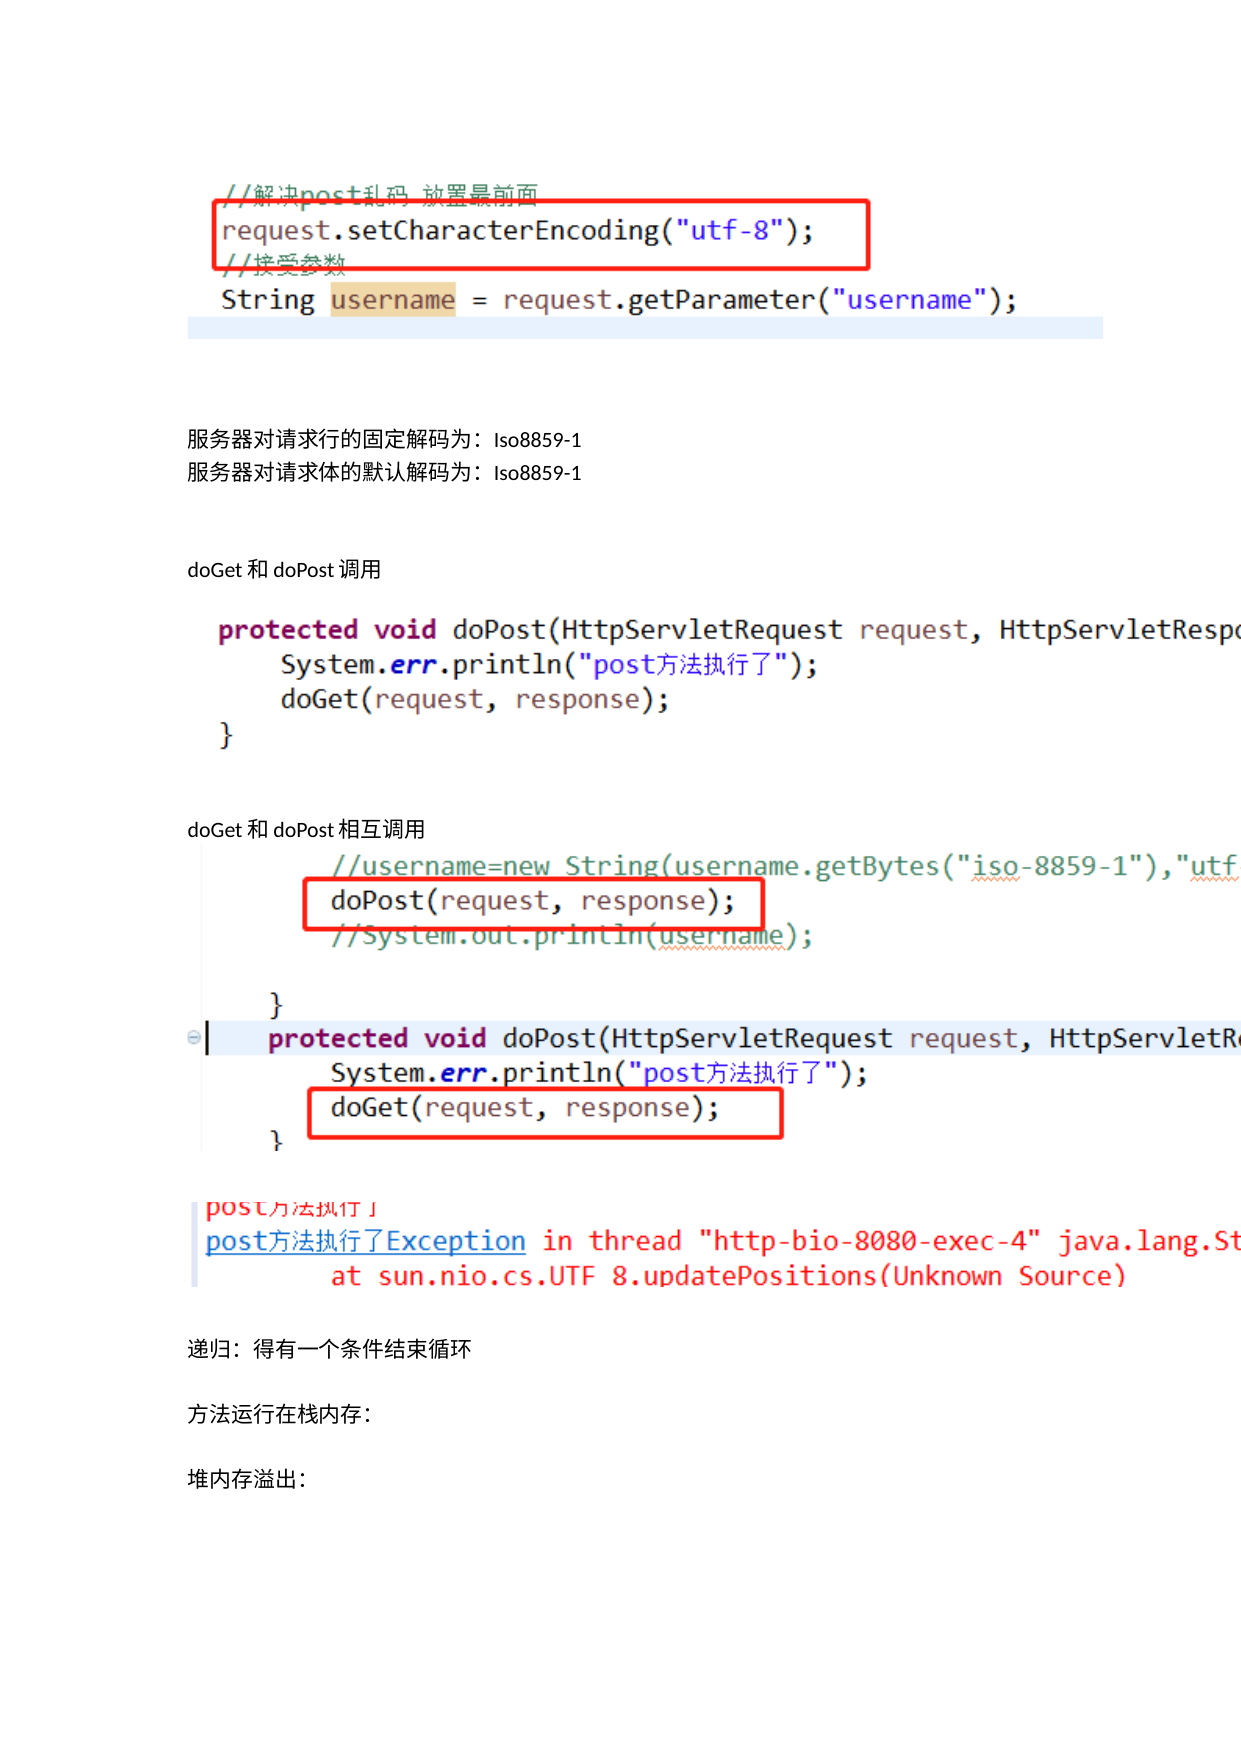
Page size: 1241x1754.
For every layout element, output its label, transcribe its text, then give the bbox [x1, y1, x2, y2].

picture [187, 584, 1241, 765]
text 方法运行在栈内存： [187, 1397, 1053, 1429]
text 服务器对请求行的固定解码为：Iso8859-1 [187, 422, 1053, 454]
text 堆内存溢出： [187, 1462, 1053, 1494]
picture [187, 1202, 1241, 1287]
picture [187, 844, 1241, 1151]
text 递归：得有一个条件结束循环 [187, 1332, 1053, 1364]
picture [187, 162, 1104, 339]
text 服务器对请求体的默认解码为：Iso8859-1 [187, 454, 1053, 487]
text doGet和doPost调用 [187, 552, 1053, 584]
text doGet和doPost相互调用 [187, 812, 1053, 844]
